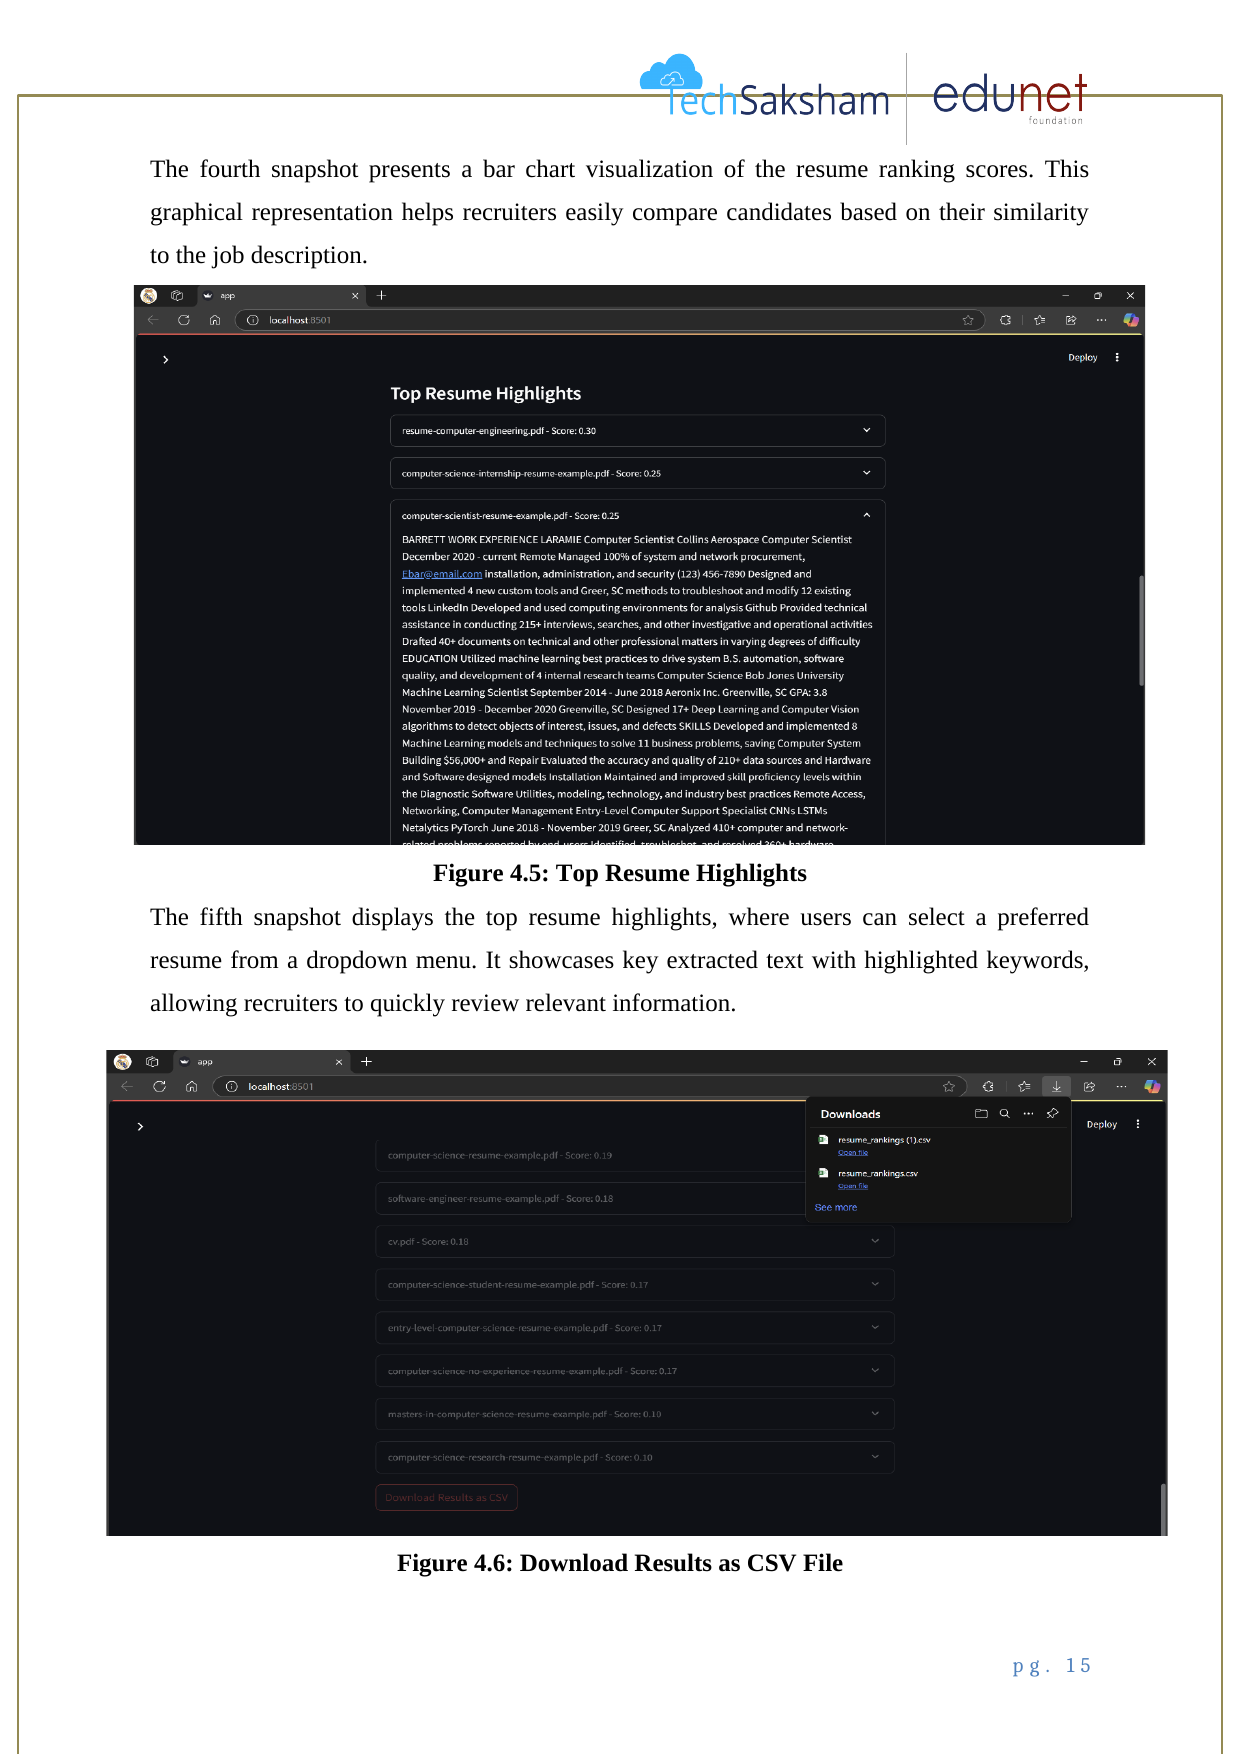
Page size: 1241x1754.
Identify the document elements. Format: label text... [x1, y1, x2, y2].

picture [927, 66, 1094, 131]
text The fourth snapshot presents a bar chart visualization of the resume ranking scores. This graphical representation helps recruiters easily compare candidates based on their similarity to the job description. [150, 154, 1090, 269]
picture [106, 1050, 1168, 1536]
text Figure 4.5: Top Resume Highlights [150, 858, 1090, 887]
picture [133, 285, 1146, 845]
text Figure 4.6: Download Results as CSV File [150, 1548, 1090, 1577]
text The fifth snapshot displays the top resume highlights, where users can select a preferred resume from a dropdown menu. It showcases key extracted text with highlighted keywords, allowing recruiters to quickly review relevant information. [150, 902, 1090, 1017]
picture [634, 46, 895, 121]
